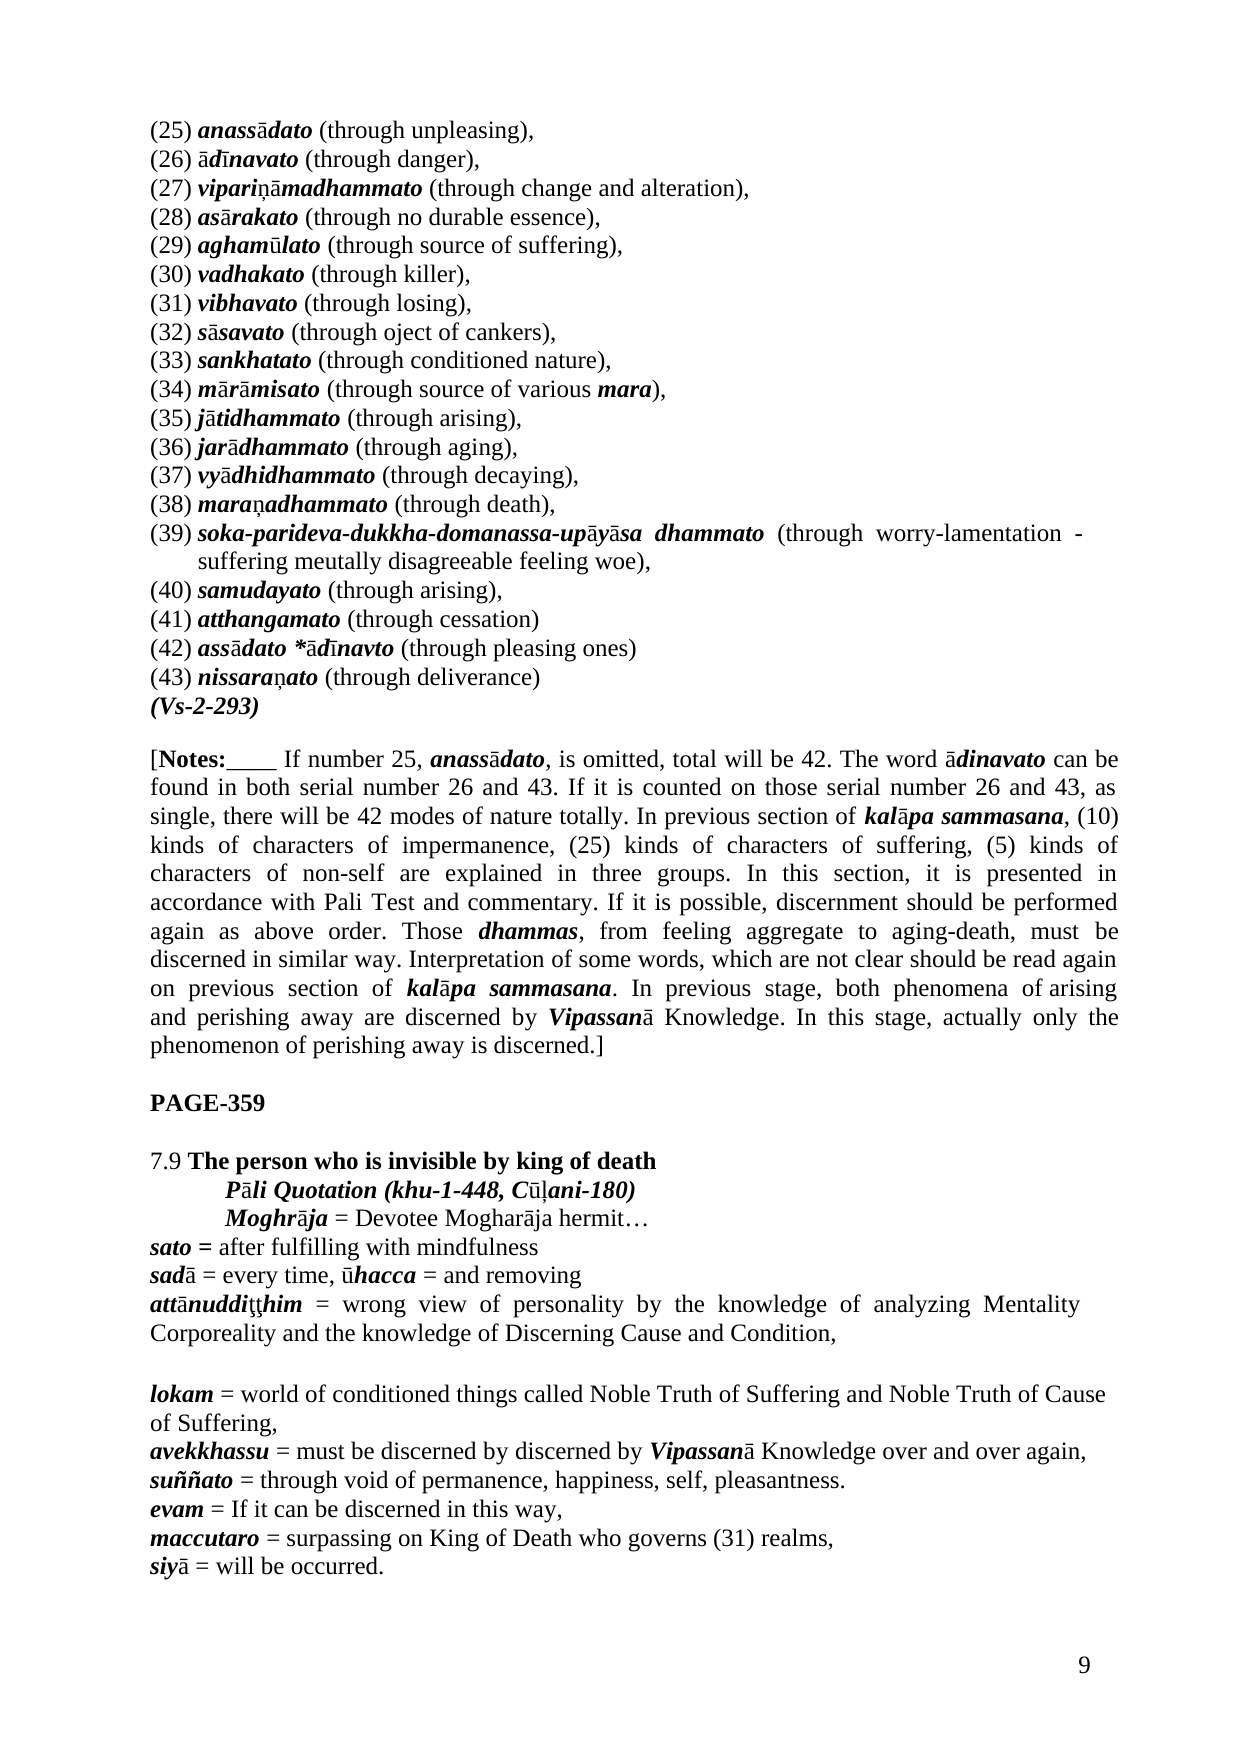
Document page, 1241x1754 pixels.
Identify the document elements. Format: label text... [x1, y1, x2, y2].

list sankhatato (through conditioned nature), [150, 347, 1131, 374]
list soka-parideva-dukkha-domanassa-upāyāsa dhammato (through worry-lamentation - suffering meutally disagreeable feeling woe), [150, 518, 1112, 575]
list mārāmisato (through source of various mara), [150, 375, 1131, 403]
list samudayato (through arising), [150, 577, 1131, 604]
list ādīnavato (through danger), [150, 145, 1131, 173]
text siyā = will be occurred. [150, 1553, 1131, 1580]
list sāsavato (through oject of cankers), [150, 318, 1131, 346]
text sato = after fulfilling with mindfulness [150, 1233, 1131, 1261]
list The person who is invisible by king of death [150, 1147, 1131, 1175]
list anassādato (through unpleasing), [150, 117, 1131, 144]
list vadhakato (through killer), [150, 260, 1131, 288]
text sadā = every time, ūhacca = and removing [150, 1262, 1131, 1289]
text [Notes:____ If number 25, anassādato, is omitted, total will be 42. The word ādinavato can be found in both serial number 26 and 43. If it is counted on those serial number 26 and 43, as single, there will be 42 modes of nature totally. In previous section of kalāpa sammasana, (10) kinds of characters of impermanence, (25) kinds of characters of suffering, (5) kinds of characters of non-self are explained in three groups. In this section, it is presented in accordance with Pali Test and commentary. If it is possible, discernment should be performed again as above order. Those dhammas, from feeling aggregate to aging-death, must be discerned in similar way. Interpretation of some words, which are not clear should be read again on previous section of kalāpa sammasana. In previous stage, both phenomena of arising and perishing away are discerned by Vipassanā Knowledge. In this stage, actually only the phenomenon of perishing away is discerned.] [150, 744, 1119, 1059]
text maccutaro = surpassing on King of Death who governs (31) realms, [150, 1524, 1131, 1552]
list jarādhammato (through aging), [150, 433, 1131, 461]
text attānuddiţţhim = wrong view of personality by the knowledge of analyzing Mentality Corporeality and the knowledge of Discerning Cause and Condition, [150, 1289, 1118, 1347]
list vibhavato (through losing), [150, 289, 1131, 317]
list atthangamato (through cessation) [150, 605, 1131, 633]
list maraņadhammato (through death), [150, 490, 1131, 518]
list vipariņāmadhammato (through change and alteration), [150, 174, 1131, 202]
list jātidhammato (through arising), [150, 404, 1131, 432]
list asārakato (through no durable essence), [150, 203, 1131, 231]
text (Vs-2-293) [150, 692, 1131, 720]
text PAGE-359 [150, 1090, 1131, 1117]
text evam = If it can be discerned in this way, [150, 1495, 1131, 1523]
text avekkhassu = must be discerned by discerned by Vipassanā Knowledge over and over again, suññato = through void of permanence, happiness, self, pleasantness. [150, 1437, 1114, 1494]
text Pāli Quotation (khu-1-448, Cūļani-180) [225, 1176, 1131, 1204]
list vyādhidhammato (through decaying), [150, 462, 1131, 489]
list aghamūlato (through source of suffering), [150, 232, 1131, 259]
text lokam = world of conditioned things called Noble Truth of Suffering and Noble Truth of Cause of Suffering, [150, 1379, 1119, 1437]
list nissaraņato (through deliverance) [150, 663, 1131, 690]
text Moghrāja = Devotee Mogharāja hermit… [225, 1204, 1131, 1232]
list assādato *ādīnavto (through pleasing ones) [150, 634, 1131, 662]
